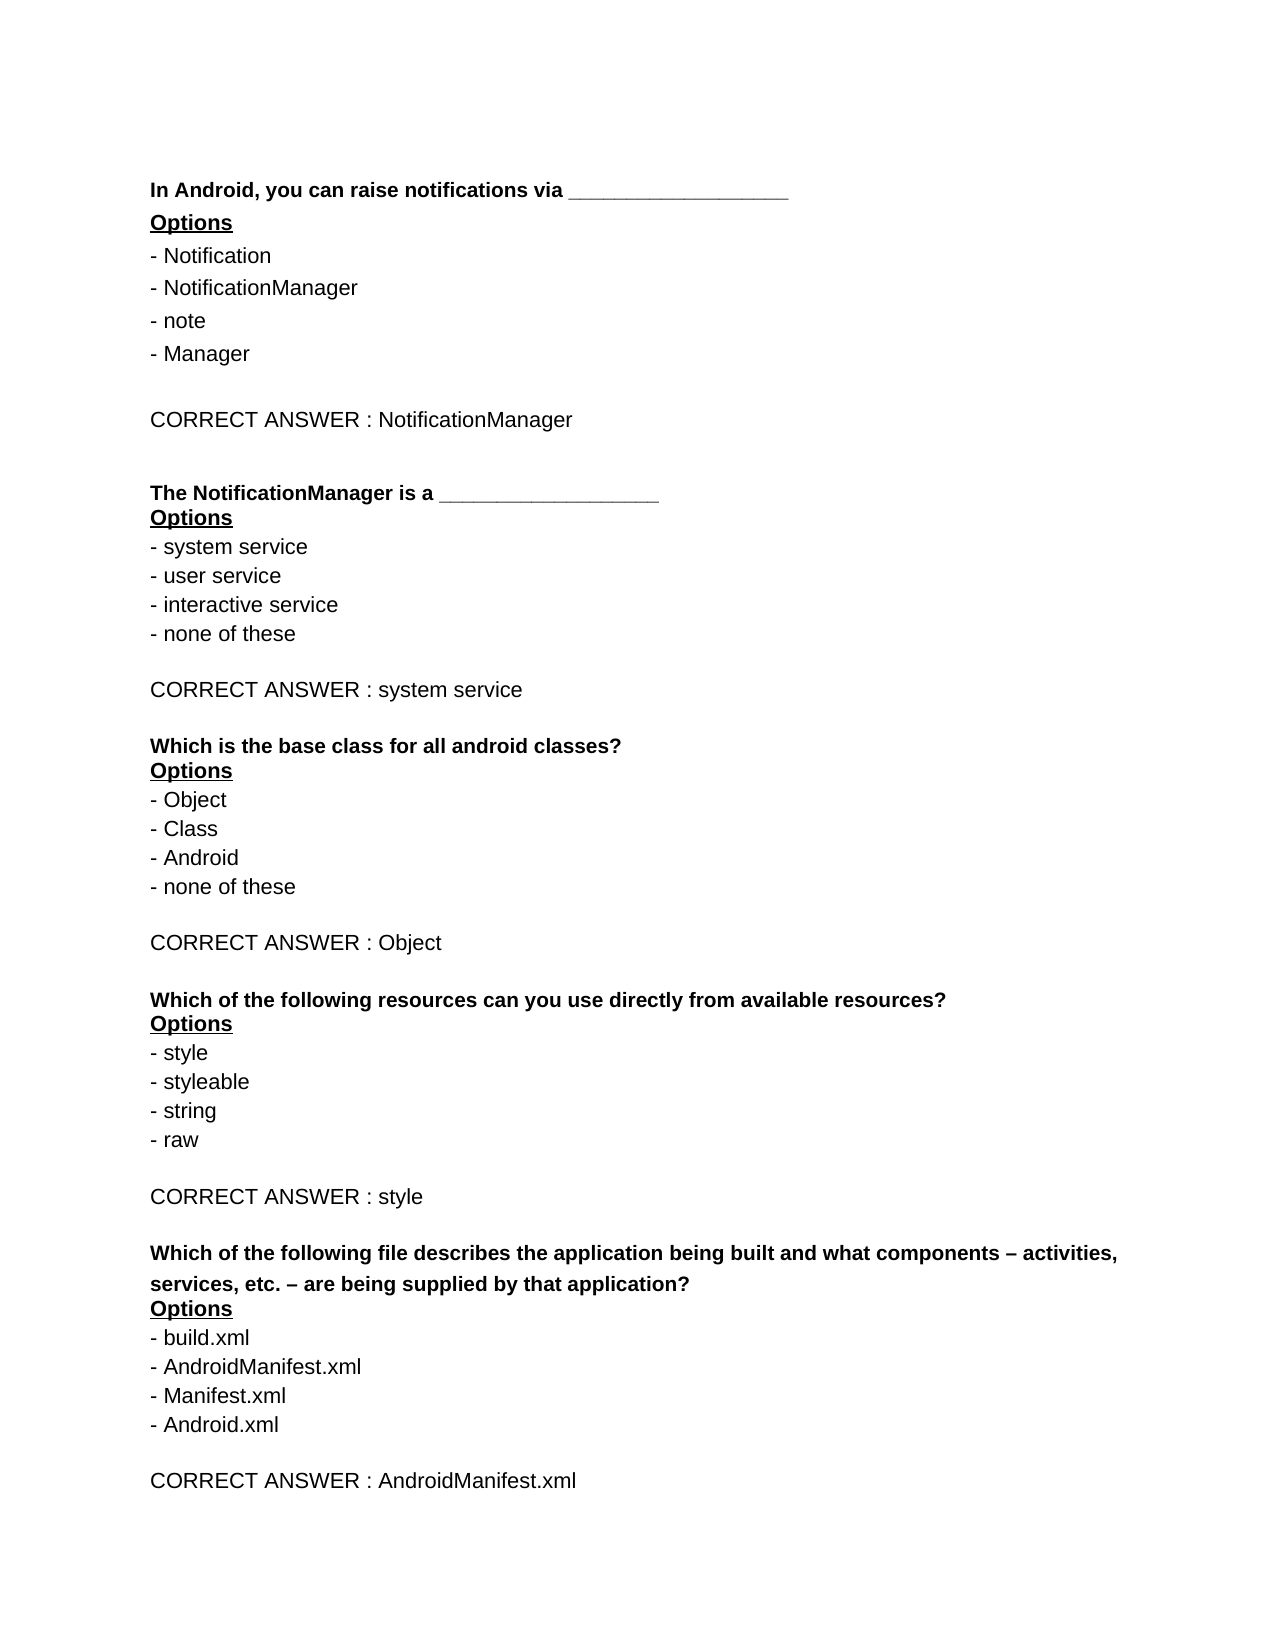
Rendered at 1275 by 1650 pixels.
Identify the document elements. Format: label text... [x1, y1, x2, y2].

text Options - system service - user service - interactive service - none of these CORRECT ANSWER : system service [150, 505, 1125, 702]
subtitle Which is the base class for all android classes? [150, 727, 1125, 758]
table_header In Android, you can raise notifications via ___________________ Options - Notification - NotificationManager - note - Manager CORRECT ANSWER : NotificationManager [150, 150, 1125, 453]
text Options - style - styleable - string - raw CORRECT ANSWER : style [150, 1011, 1125, 1209]
text Options - Object - Class - Android - none of these CORRECT ANSWER : Object [150, 758, 1125, 956]
subtitle The NotificationManager is a ___________________ [150, 473, 1125, 505]
subtitle Which of the following file describes the application being built and what components – activities, services, etc. – are being supplied by that application? [150, 1233, 1125, 1296]
text Options - build.xml - AndroidManifest.xml - Manifest.xml - Android.xml CORRECT ANSWER : AndroidManifest.xml [150, 1296, 1125, 1493]
subtitle Which of the following resources can you use directly from available resources? [150, 980, 1125, 1011]
